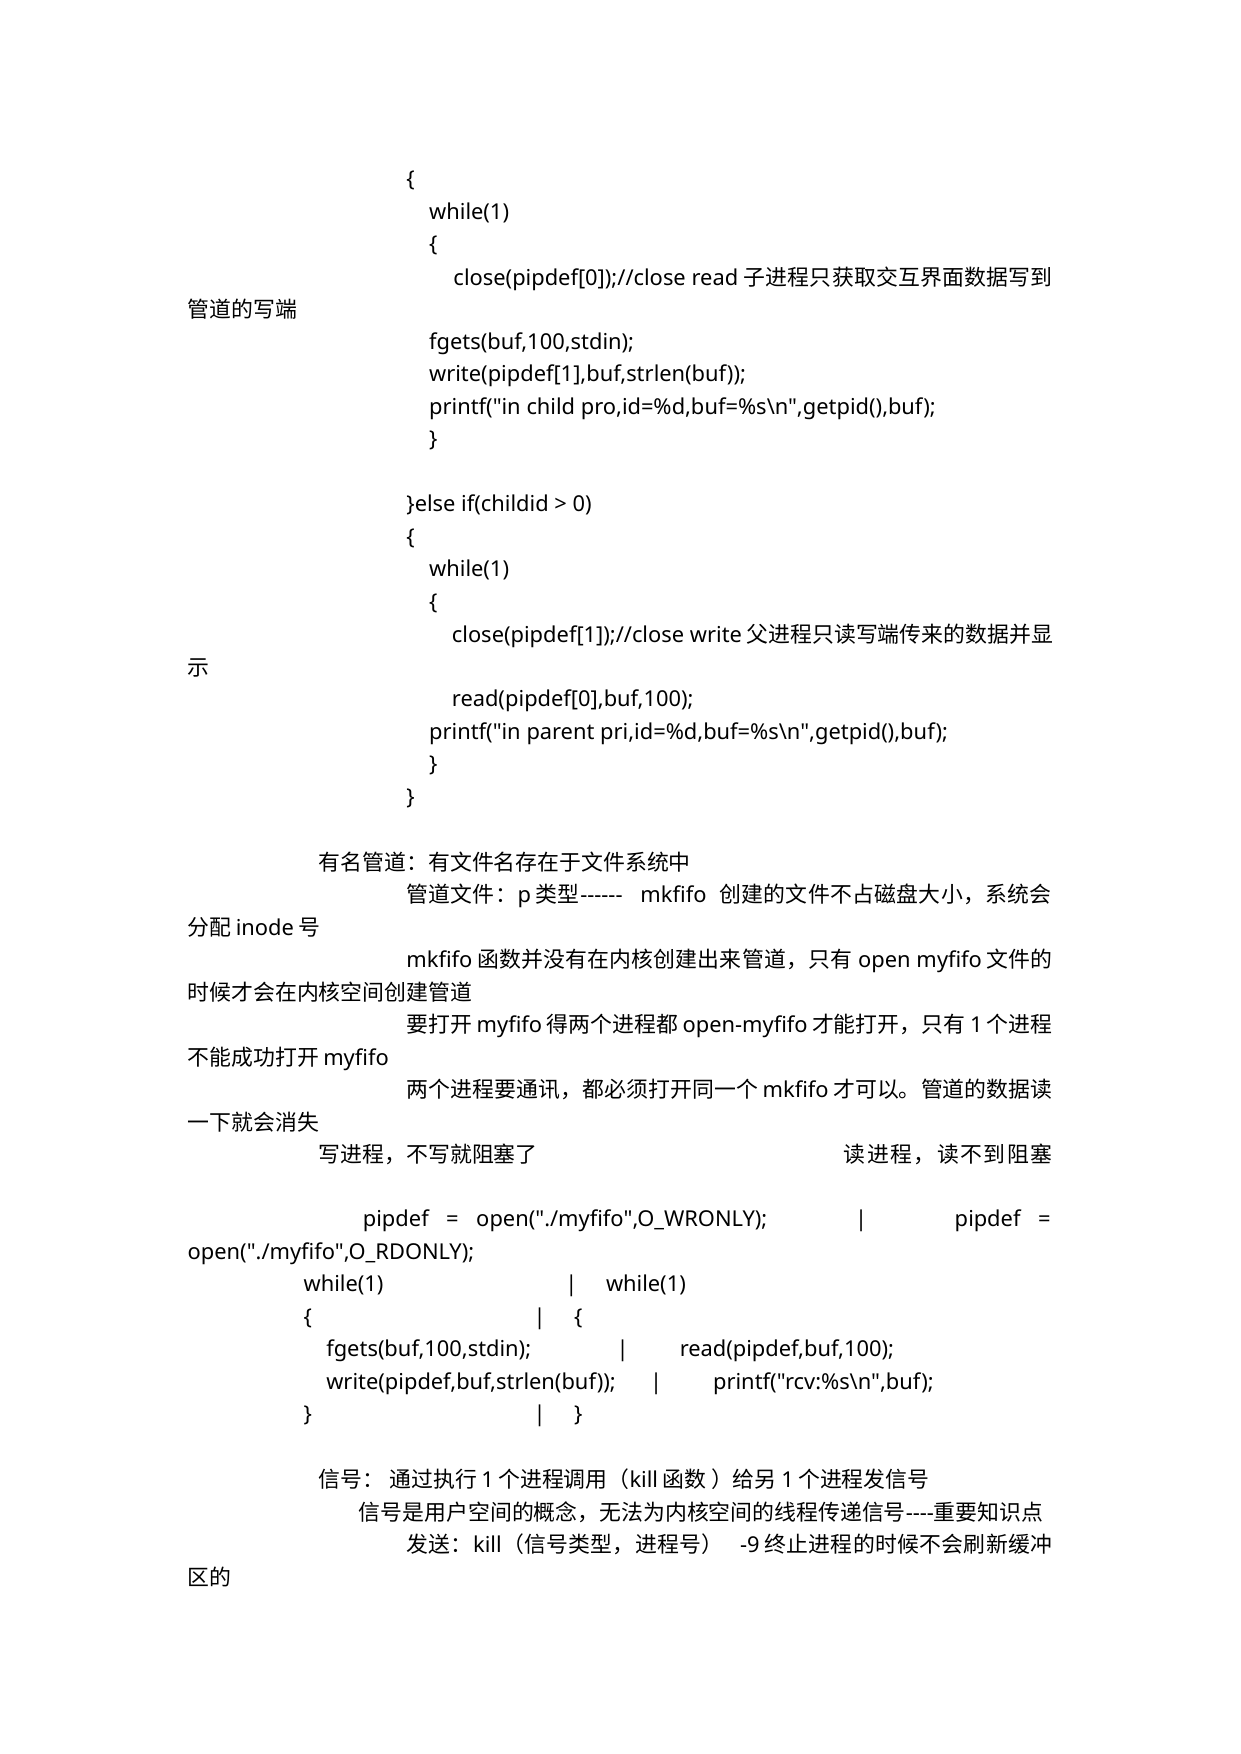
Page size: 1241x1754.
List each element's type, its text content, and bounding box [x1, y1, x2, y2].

text 管道文件：p类型------ mkfifo 创建的文件不占磁盘大小，系统会分配inode号 [187, 877, 1053, 942]
text while(1) [187, 552, 1053, 584]
text printf("in child pro,id=%d,buf=%s\n",getpid(),buf); [187, 389, 1053, 422]
text 信号： 通过执行1个进程调用（kill函数 ）给另1个进程发信号 [187, 1462, 1053, 1494]
text mkfifo函数并没有在内核创建出来管道，只有open myfifo文件的时候才会在内核空间创建管道 [187, 942, 1053, 1007]
text { [187, 162, 1053, 194]
text write(pipdef,buf,strlen(buf)); | printf("rcv:%s\n",buf); [187, 1364, 1053, 1397]
text fgets(buf,100,stdin); | read(pipdef,buf,100); [187, 1332, 1053, 1364]
text read(pipdef[0],buf,100); [187, 682, 1053, 714]
text 两个进程要通讯，都必须打开同一个mkfifo才可以。管道的数据读一下就会消失 [187, 1072, 1053, 1137]
text { [187, 519, 1053, 552]
text 要打开myfifo得两个进程都open-myfifo才能打开，只有1个进程不能成功打开myfifo [187, 1007, 1053, 1072]
text close(pipdef[1]);//close write父进程只读写端传来的数据并显示 [187, 617, 1053, 682]
text 写进程，不写就阻塞了 读进程，读不到阻塞 [187, 1137, 1053, 1202]
text { [187, 584, 1053, 617]
text write(pipdef[1],buf,strlen(buf)); [187, 357, 1053, 389]
text { | { [187, 1299, 1053, 1332]
text 发送：kill（信号类型，进程号） -9终止进程的时候不会刷新缓冲区的 [187, 1527, 1053, 1592]
text close(pipdef[0]);//close read子进程只获取交互界面数据写到管道的写端 [187, 259, 1053, 324]
text while(1) [187, 194, 1053, 227]
text pipdef = open("./myfifo",O_WRONLY); | pipdef = open("./myfifo",O_RDONLY); [187, 1202, 1053, 1267]
text }else if(childid > 0) [187, 487, 1053, 519]
text while(1) | while(1) [187, 1267, 1053, 1299]
text 有名管道：有文件名存在于文件系统中 [187, 844, 1053, 877]
text } [187, 422, 1053, 454]
text } | } [187, 1397, 1053, 1429]
text 信号是用户空间的概念，无法为内核空间的线程传递信号----重要知识点 [187, 1494, 1053, 1527]
text fgets(buf,100,stdin); [187, 324, 1053, 357]
text { [187, 227, 1053, 259]
text } [187, 747, 1053, 779]
text printf("in parent pri,id=%d,buf=%s\n",getpid(),buf); [187, 714, 1053, 747]
text } [187, 779, 1053, 812]
